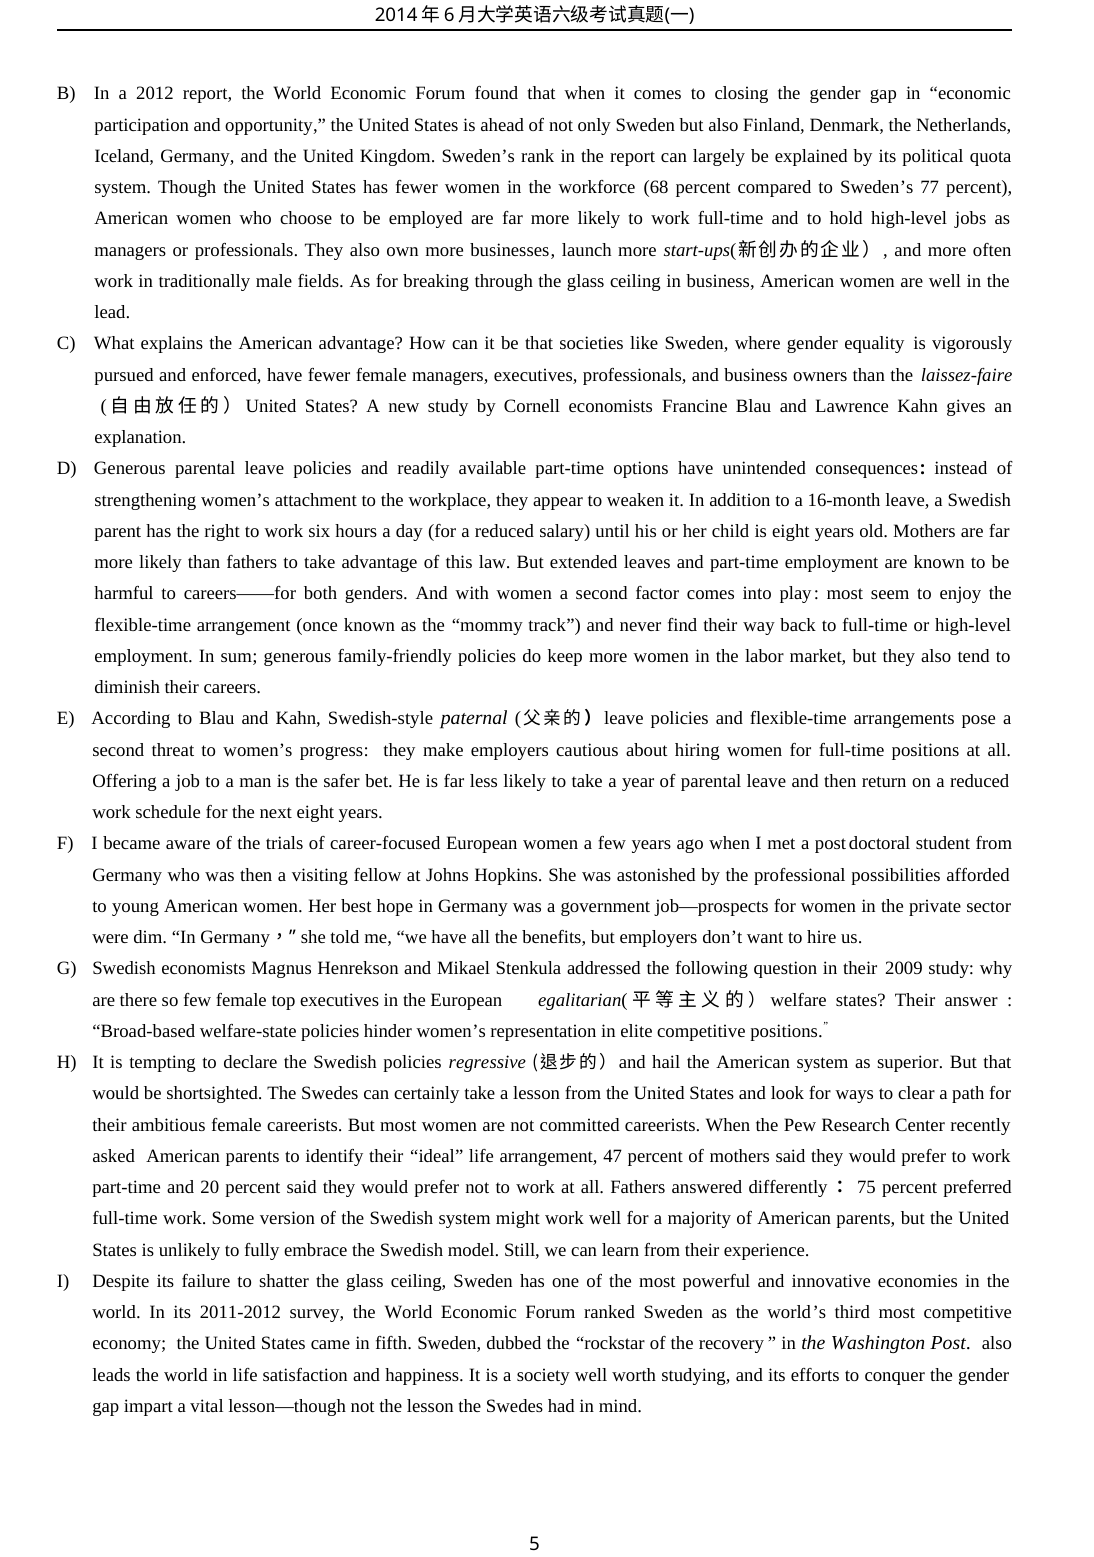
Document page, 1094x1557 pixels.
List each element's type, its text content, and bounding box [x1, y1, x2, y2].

list Generous parental leave policies and readily available part-time options have unintended consequences: instead of strengthening women’s attachment to the workplace, they appear to weaken it. In addition to a 16-month leave, a Swedish parent has the right to work six hours a day (for a reduced salary) until his or her child is eight years old. Mothers are far more likely than fathers to take advantage of this law. But extended leaves and part-time employment are known to be harmful to careers——for both genders. And with women a second factor comes into play: most seem to enjoy the flexible-time arrangement (once known as the “mommy track”) and never find their way back to full-time or high-level employment. In sum; generous family-friendly policies do keep more women in the labor market, but they also tend to diminish their careers. [57, 450, 1012, 700]
list It is tempting to declare the Swedish policies regressive (退步的）and hail the American system as superior. But that would be shortsighted. The Swedes can certainly take a lesson from the United States and look for ways to clear a path for their ambitious female careerists. But most women are not committed careerists. When the Pew Research Center recently asked American parents to identify their “ideal” life arrangement, 47 percent of mothers said they would prefer to work part-time and 20 percent said they would prefer not to work at all. Fathers answered differently： 75 percent preferred full-time work. Some version of the Swedish system might work well for a majority of American parents, but the United States is unlikely to fully embrace the Swedish model. Still, we can learn from their experience. [57, 1043, 1012, 1262]
list In a 2012 report, the World Economic Forum found that when it comes to closing the gender gap in “economic participation and opportunity,” the United States is ahead of not only Sweden but also Finland, Denmark, the Netherlands, Iceland, Germany, and the United Kingdom. Sweden’s rank in the report can largely be explained by its political quota system. Though the United States has fewer women in the workforce (68 percent compared to Sweden’s 77 percent), American women who choose to be employed are far more likely to work full-time and to hold high-level jobs as managers or professionals. They also own more businesses, launch more start-ups(新创办的企业）, and more often work in traditionally male fields. As for breaking through the glass ceiling in business, American women are well in the lead. [57, 75, 1012, 325]
list According to Blau and Kahn, Swedish-style paternal (父亲的）leave policies and flexible-time arrangements pose a second threat to women’s progress: they make employers cautious about hiring women for full-time positions at all. Offering a job to a man is the safer bet. He is far less likely to take a year of parental leave and then return on a reduced work schedule for the next eight years. [57, 700, 1012, 825]
list Despite its failure to shatter the glass ceiling, Sweden has one of the most powerful and innovative economies in the world. In its 2011-2012 survey, the World Economic Forum ranked Sweden as the world’s third most competitive economy; the United States came in fifth. Sweden, dubbed the “rockstar of the recovery ” in the Washington Post. also leads the world in life satisfaction and happiness. It is a society well worth studying, and its efforts to conquer the gender gap impart a vital lesson—though not the lesson the Swedes had in mind. [57, 1262, 1012, 1418]
list Swedish economists Magnus Henrekson and Mikael Stenkula addressed the following question in their 2009 study: why are there so few female top executives in the European egalitarian(平等主义的）welfare states? Their answer : “Broad-based welfare-state policies hinder women’s representation in elite competitive positions.” [57, 950, 1012, 1043]
list What explains the American advantage? How can it be that societies like Sweden, where gender equality is vigorously pursued and enforced, have fewer female managers, executives, professionals, and business owners than the laissez-faire (自由放任的）United States? A new study by Cornell economists Francine Blau and Lawrence Kahn gives an explanation. [57, 325, 1012, 450]
list I became aware of the trials of career-focused European women a few years ago when I met a postdoctoral student from Germany who was then a visiting fellow at Johns Hopkins. She was astonished by the professional possibilities afforded to young American women. Her best hope in Germany was a government job—prospects for women in the private sector were dim. “In Germany，” she told me, “we have all the benefits, but employers don’t want to hire us. [57, 825, 1012, 950]
